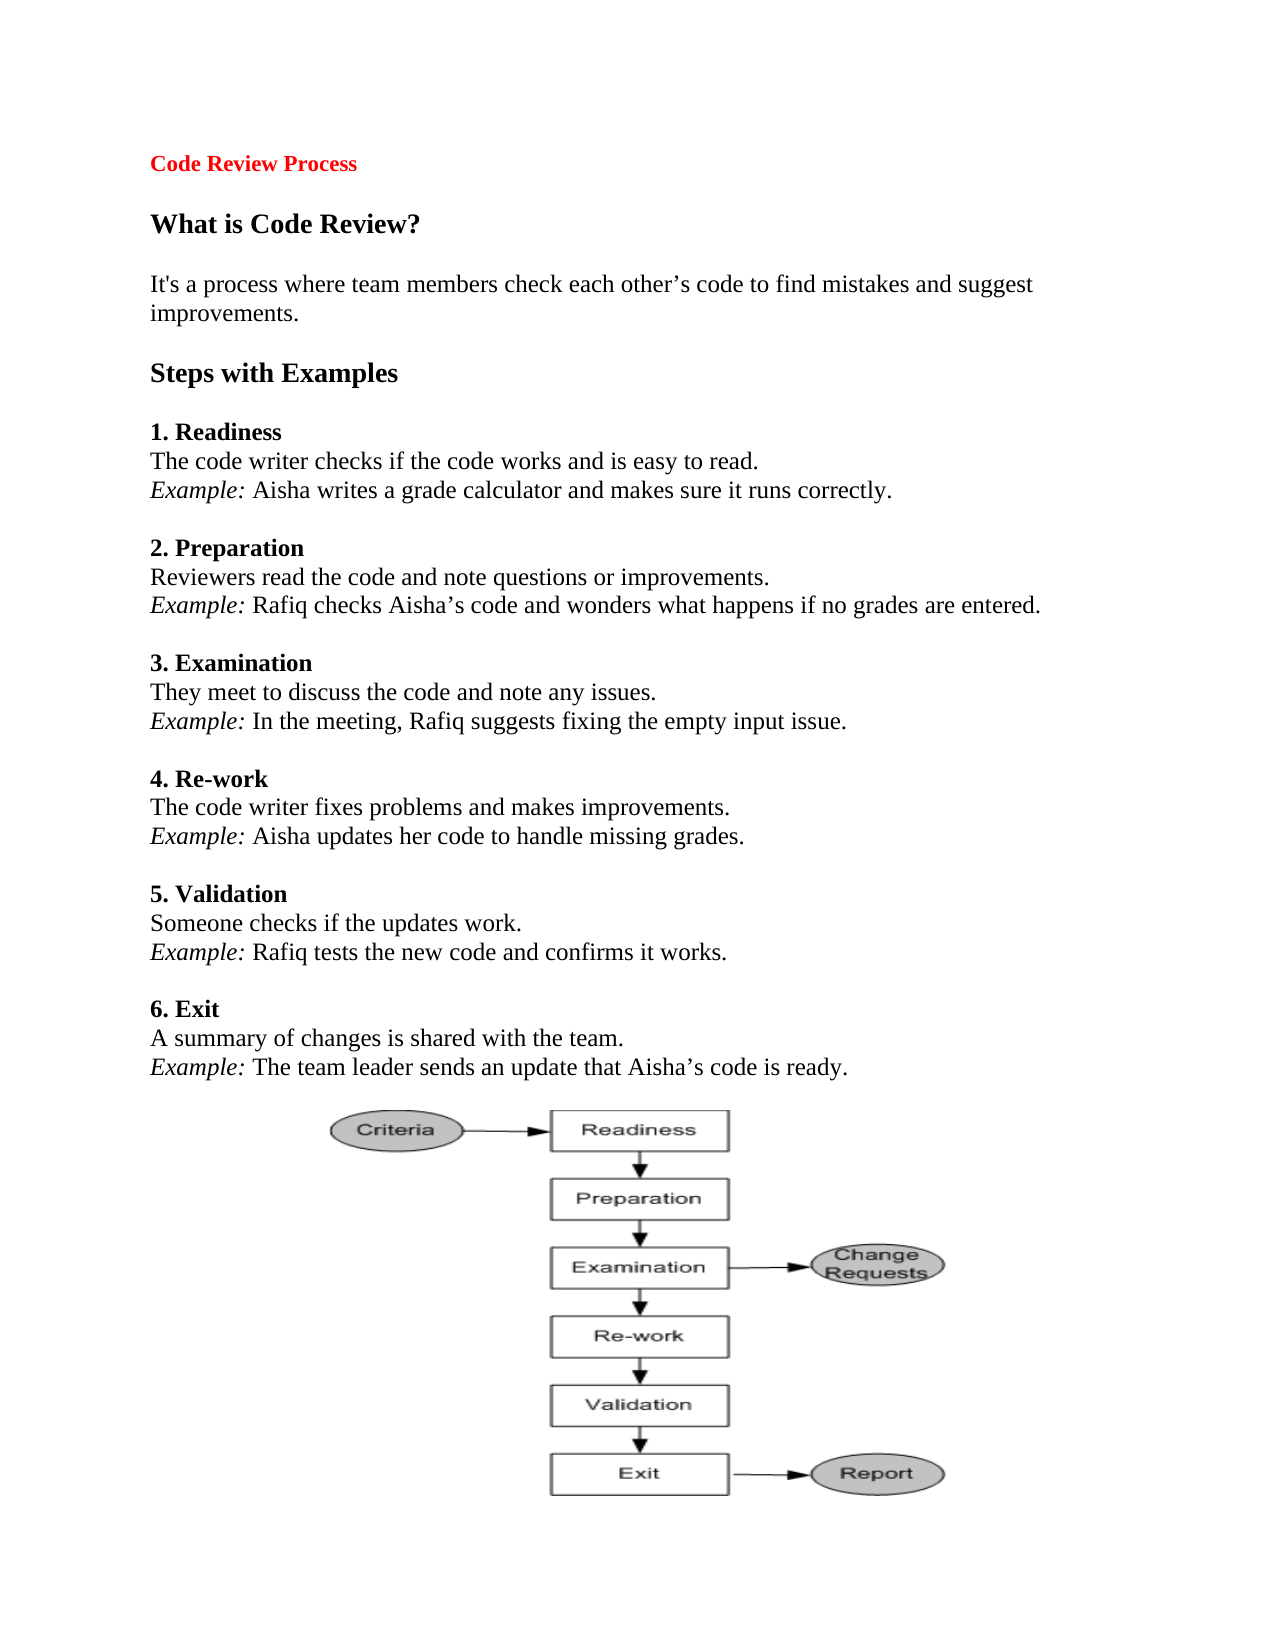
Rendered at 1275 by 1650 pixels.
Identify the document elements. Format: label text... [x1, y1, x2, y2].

text What is Code Review? [150, 208, 1125, 240]
text 4. Re-work The code writer fixes problems and makes improvements. Example: Aisha updates her code to handle missing grades. [150, 764, 1125, 850]
text 2. Preparation Reviewers read the code and note questions or improvements. Example: Rafiq checks Aisha’s code and wonders what happens if no grades are entered. [150, 533, 1125, 619]
text Steps with Examples [150, 356, 1125, 388]
text 1. Readiness The code writer checks if the code works and is easy to read. Example: Aisha writes a grade calculator and makes sure it runs correctly. [150, 417, 1125, 504]
text 6. Exit A summary of changes is shared with the team. Example: The team leader sends an update that Aisha’s code is ready. [150, 994, 1125, 1081]
text 5. Validation Someone checks if the updates work. Example: Rafiq tests the new code and confirms it works. [150, 879, 1125, 965]
picture [329, 1110, 946, 1496]
text 3. Examination They meet to discuss the code and note any issues. Example: In the meeting, Rafiq suggests fixing the empty input issue. [150, 648, 1125, 734]
text It's a process where team members check each other’s code to find mistakes and suggest improvements. [150, 269, 1125, 327]
text Code Review Process [150, 150, 1125, 176]
